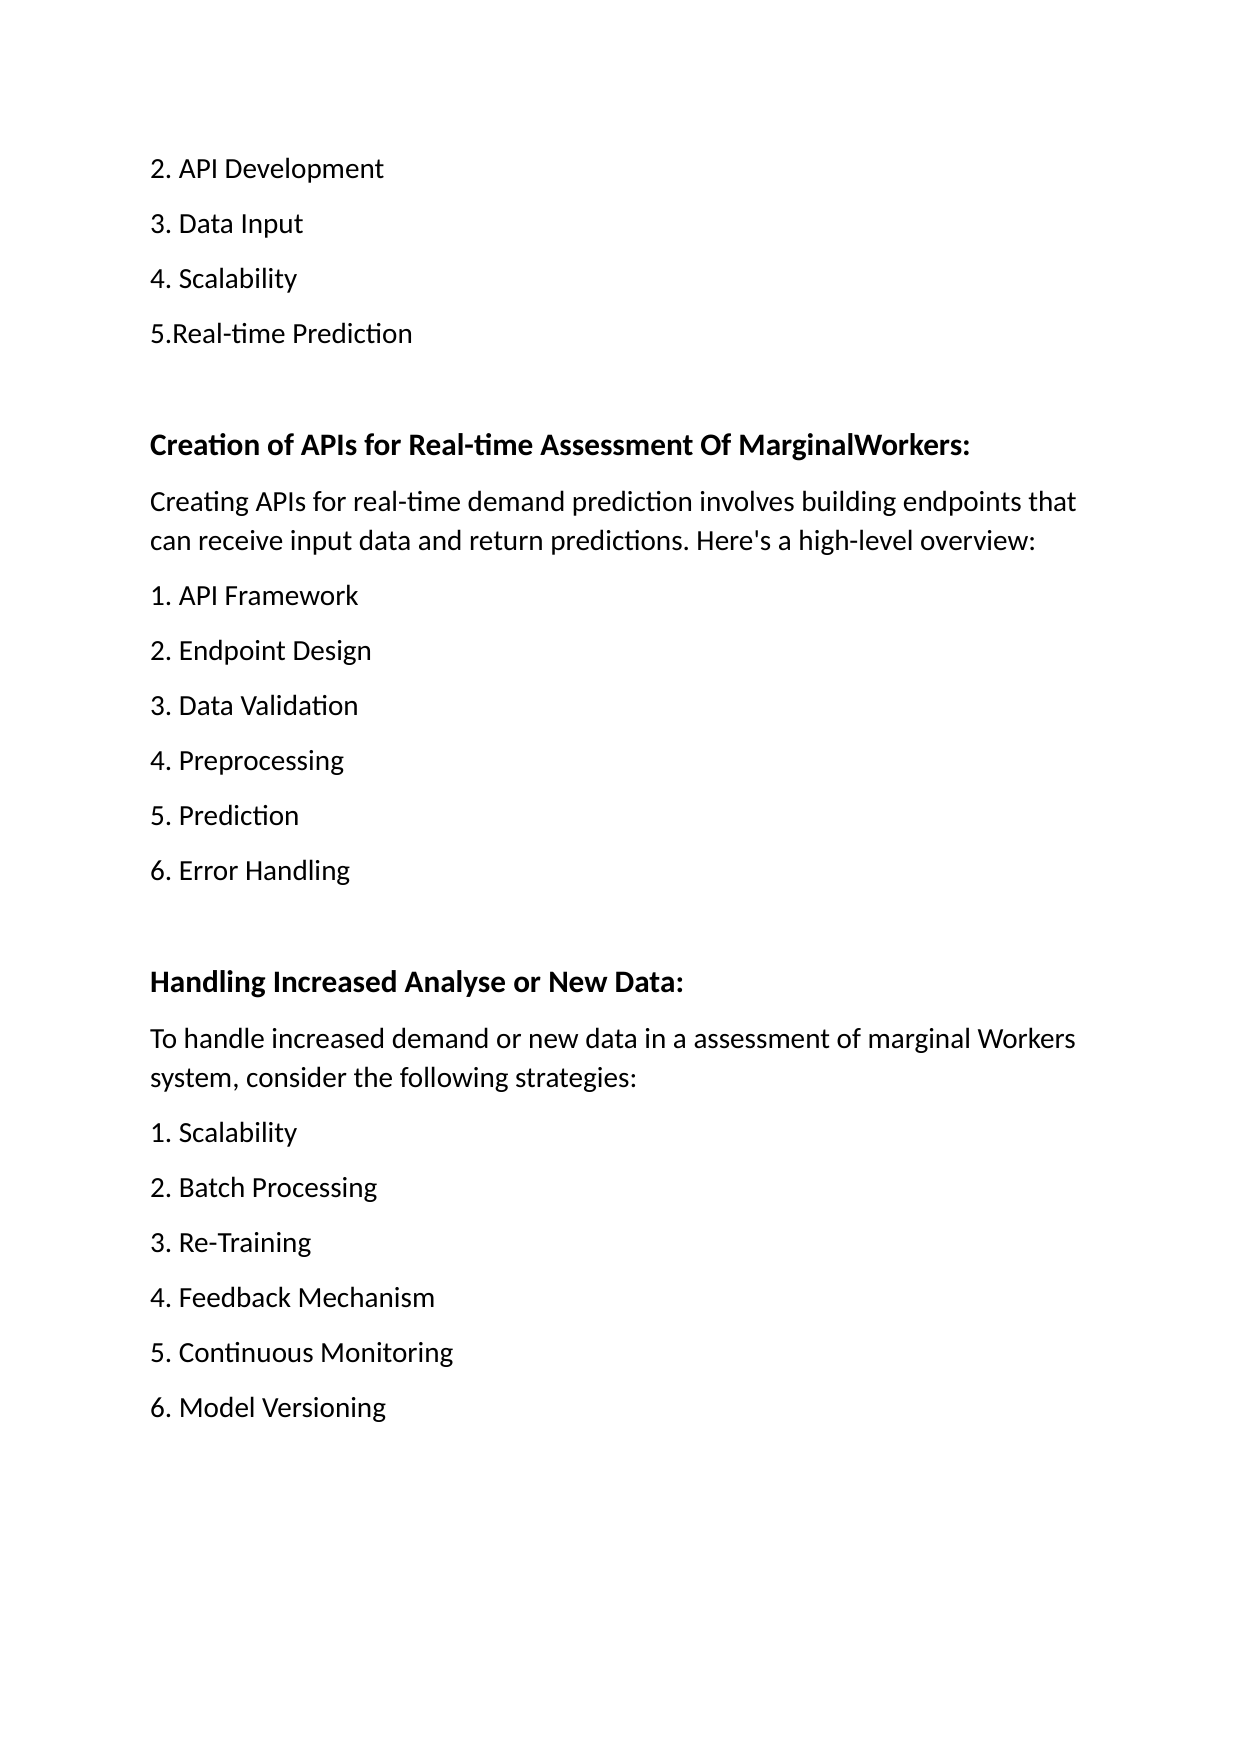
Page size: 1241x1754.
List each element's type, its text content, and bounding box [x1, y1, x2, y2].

text 3. Data Validation [150, 687, 1090, 723]
text 6. Model Versioning [150, 1389, 1090, 1425]
text Creation of APIs for Real-time Assessment Of MarginalWorkers: [150, 426, 1090, 464]
text Handling Increased Analyse or New Data: [150, 963, 1090, 1001]
text 2. Endpoint Design [150, 632, 1090, 668]
text 4. Feedback Mechanism [150, 1279, 1090, 1315]
text 4. Preprocessing [150, 742, 1090, 778]
text To handle increased demand or new data in a assessment of marginal Workers system, consider the following strategies: [150, 1020, 1090, 1094]
text 2. API Development [150, 150, 1090, 186]
text 5. Continuous Monitoring [150, 1334, 1090, 1370]
text 4. Scalability [150, 260, 1090, 296]
text 3. Data Input [150, 205, 1090, 241]
text 5. Prediction [150, 797, 1090, 833]
text 1. Scalability [150, 1114, 1090, 1149]
text 1. API Framework [150, 577, 1090, 612]
text 2. Batch Processing [150, 1169, 1090, 1205]
text 6. Error Handling [150, 852, 1090, 888]
text Creating APIs for real-time demand prediction involves building endpoints that can receive input data and return predictions. Here's a high-level overview: [150, 483, 1090, 557]
text 3. Re-Training [150, 1224, 1090, 1260]
text 5.Real-time Prediction [150, 315, 1090, 351]
